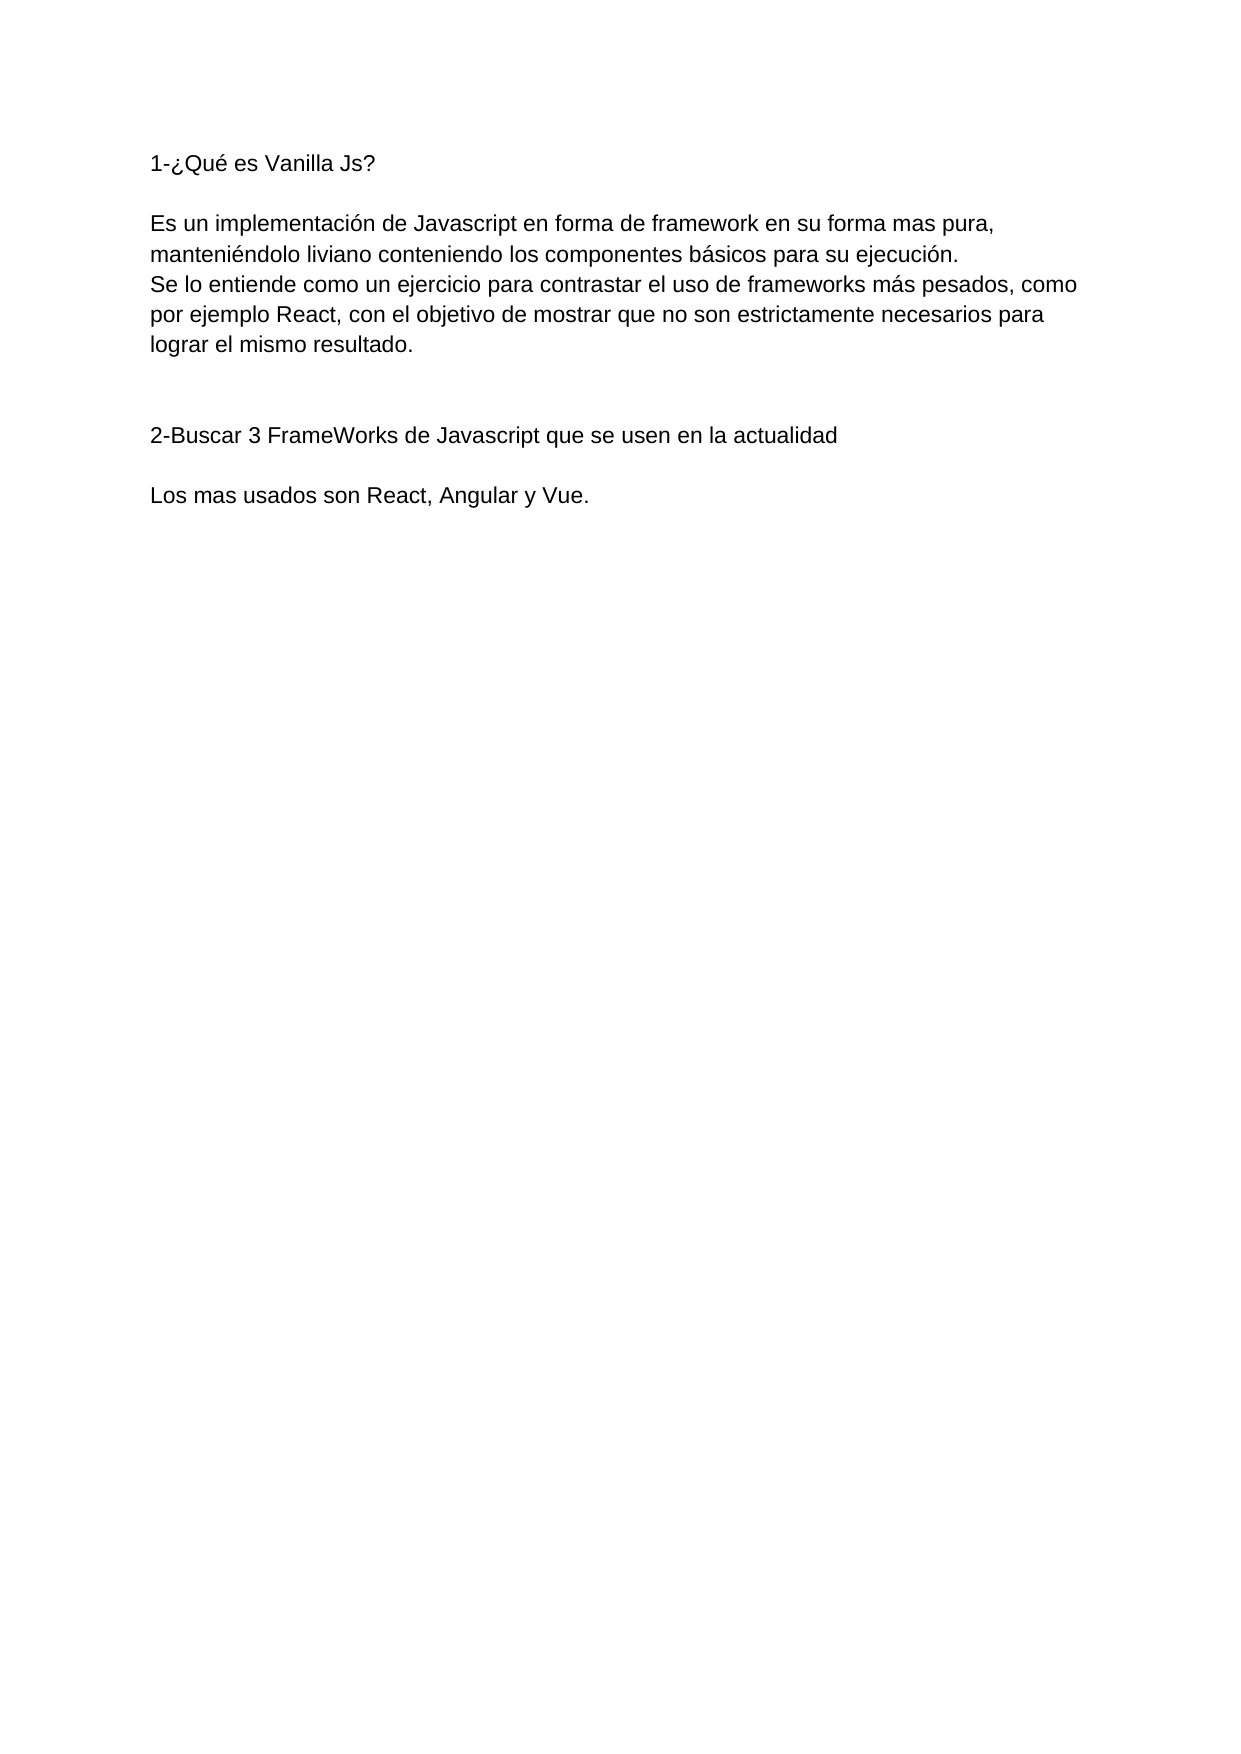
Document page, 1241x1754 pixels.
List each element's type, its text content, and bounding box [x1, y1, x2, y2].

text 1-¿Qué es Vanilla Js? [150, 150, 1090, 176]
text Es un implementación de Javascript en forma de framework en su forma mas pura, manteniéndolo liviano conteniendo los componentes básicos para su ejecución. [150, 210, 1090, 267]
text Los mas usados son React, Angular y Vue. [150, 482, 1090, 509]
text Se lo entiende como un ejercicio para contrastar el uso de frameworks más pesados, como por ejemplo React, con el objetivo de mostrar que no son estrictamente necesarios para lograr el mismo resultado. [150, 271, 1090, 358]
text 2-Buscar 3 FrameWorks de Javascript que se usen en la actualidad [150, 422, 1090, 448]
